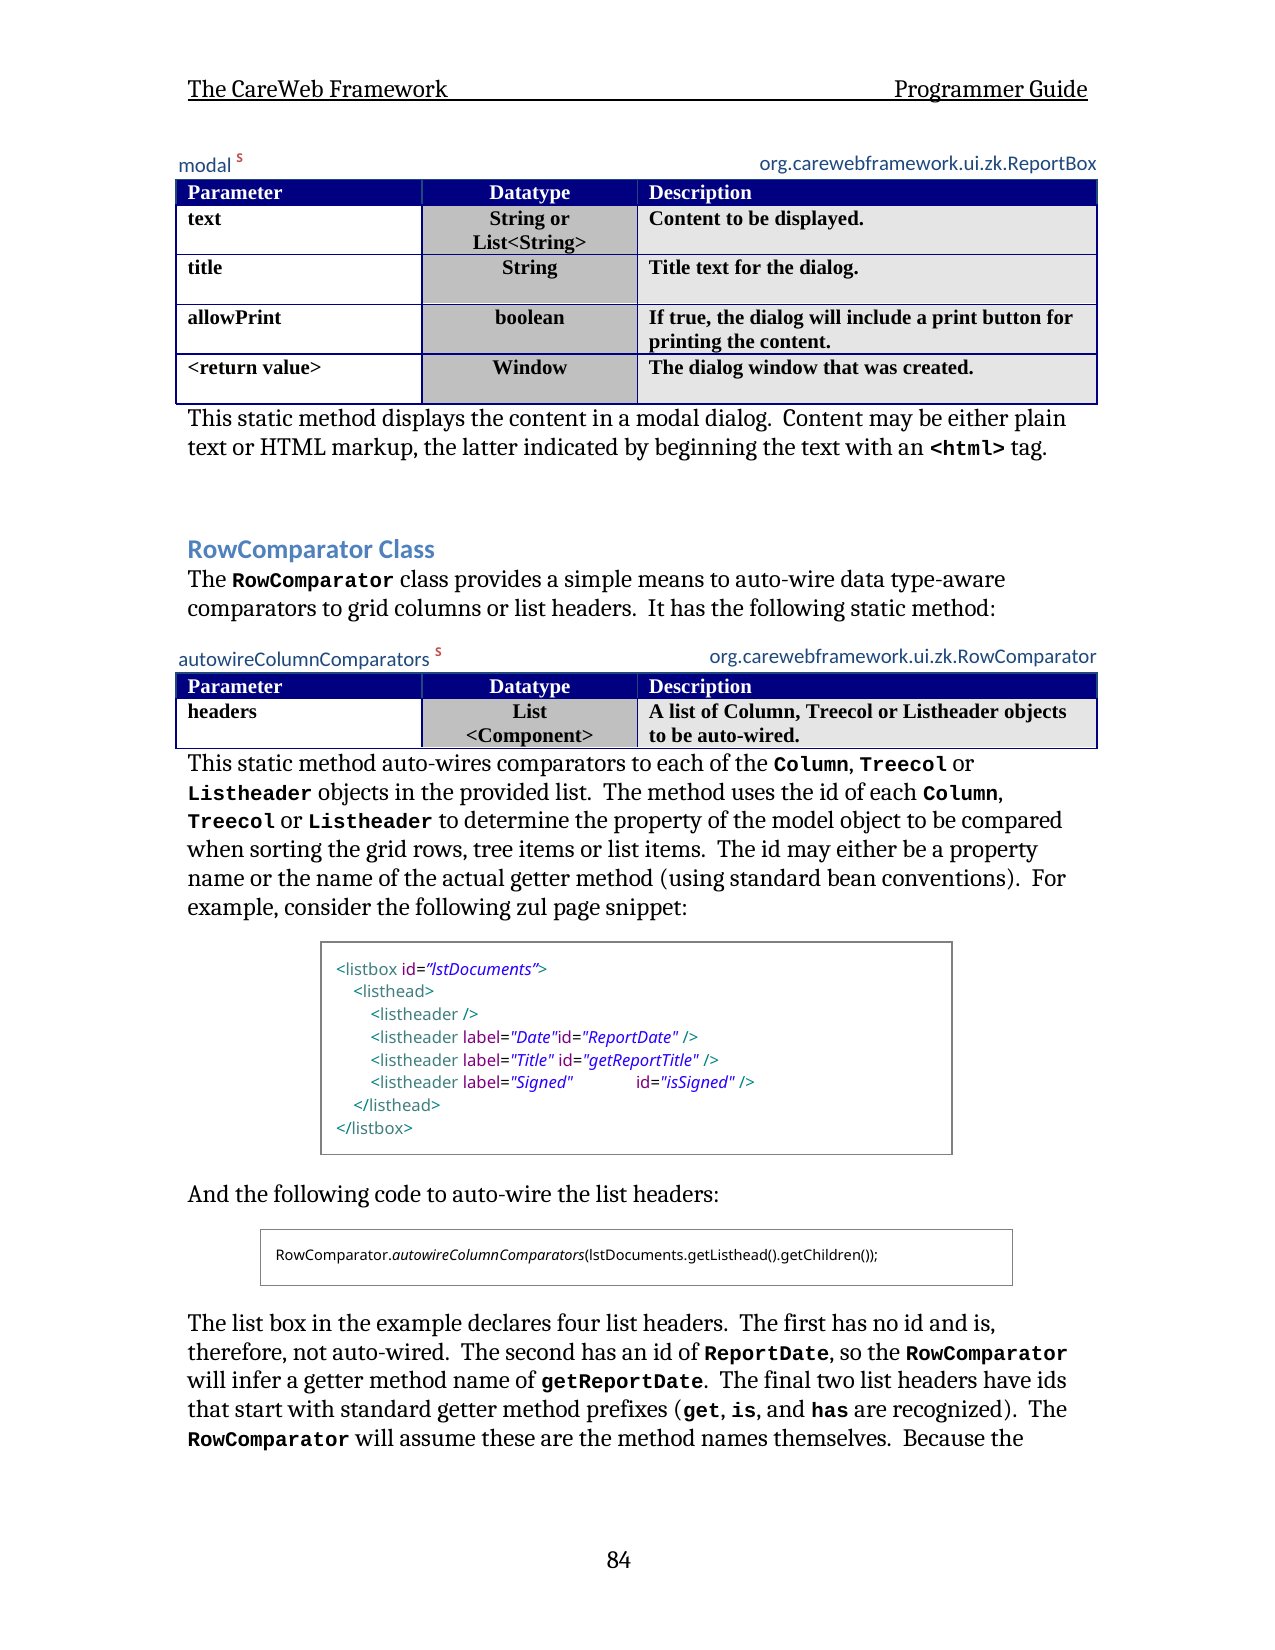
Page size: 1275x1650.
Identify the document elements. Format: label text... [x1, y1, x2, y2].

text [187, 1309, 1087, 1452]
text And the following code to auto-wire the list headers: [187, 1180, 1087, 1209]
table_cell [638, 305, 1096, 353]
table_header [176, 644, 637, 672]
text The RowComparator class provides a simple means to auto-wire data type-aware comparators to grid columns or list headers. It has the following static method: [187, 565, 1087, 623]
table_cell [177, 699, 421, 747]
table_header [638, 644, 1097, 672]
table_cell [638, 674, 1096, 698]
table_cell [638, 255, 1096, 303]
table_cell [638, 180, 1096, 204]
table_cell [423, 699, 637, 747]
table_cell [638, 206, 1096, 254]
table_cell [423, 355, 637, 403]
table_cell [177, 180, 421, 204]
subtitle RowComparator Class [187, 532, 1087, 565]
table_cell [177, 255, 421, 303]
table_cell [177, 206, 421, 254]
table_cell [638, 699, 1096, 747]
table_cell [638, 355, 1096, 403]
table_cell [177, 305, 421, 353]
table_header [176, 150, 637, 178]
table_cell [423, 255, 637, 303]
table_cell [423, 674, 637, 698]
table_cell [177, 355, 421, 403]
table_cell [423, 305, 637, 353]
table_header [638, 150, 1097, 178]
text This static method displays the content in a modal dialog. Content may be either plain text or HTML markup, the latter indicated by beginning the text with an <html> tag. [187, 405, 1087, 462]
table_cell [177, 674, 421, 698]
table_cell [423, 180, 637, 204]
text This static method auto-wires comparators to each of the Column, Treecol or Listheader objects in the provided list. The method uses the id of each Column, Treecol or Listheader to determine the property of the model object to be compared when sorting the grid rows, tree items or list items. The id may either be a property name or the name of the actual getter method (using standard bean conventions). For example, consider the following zul page snippet: [187, 749, 1087, 921]
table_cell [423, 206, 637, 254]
